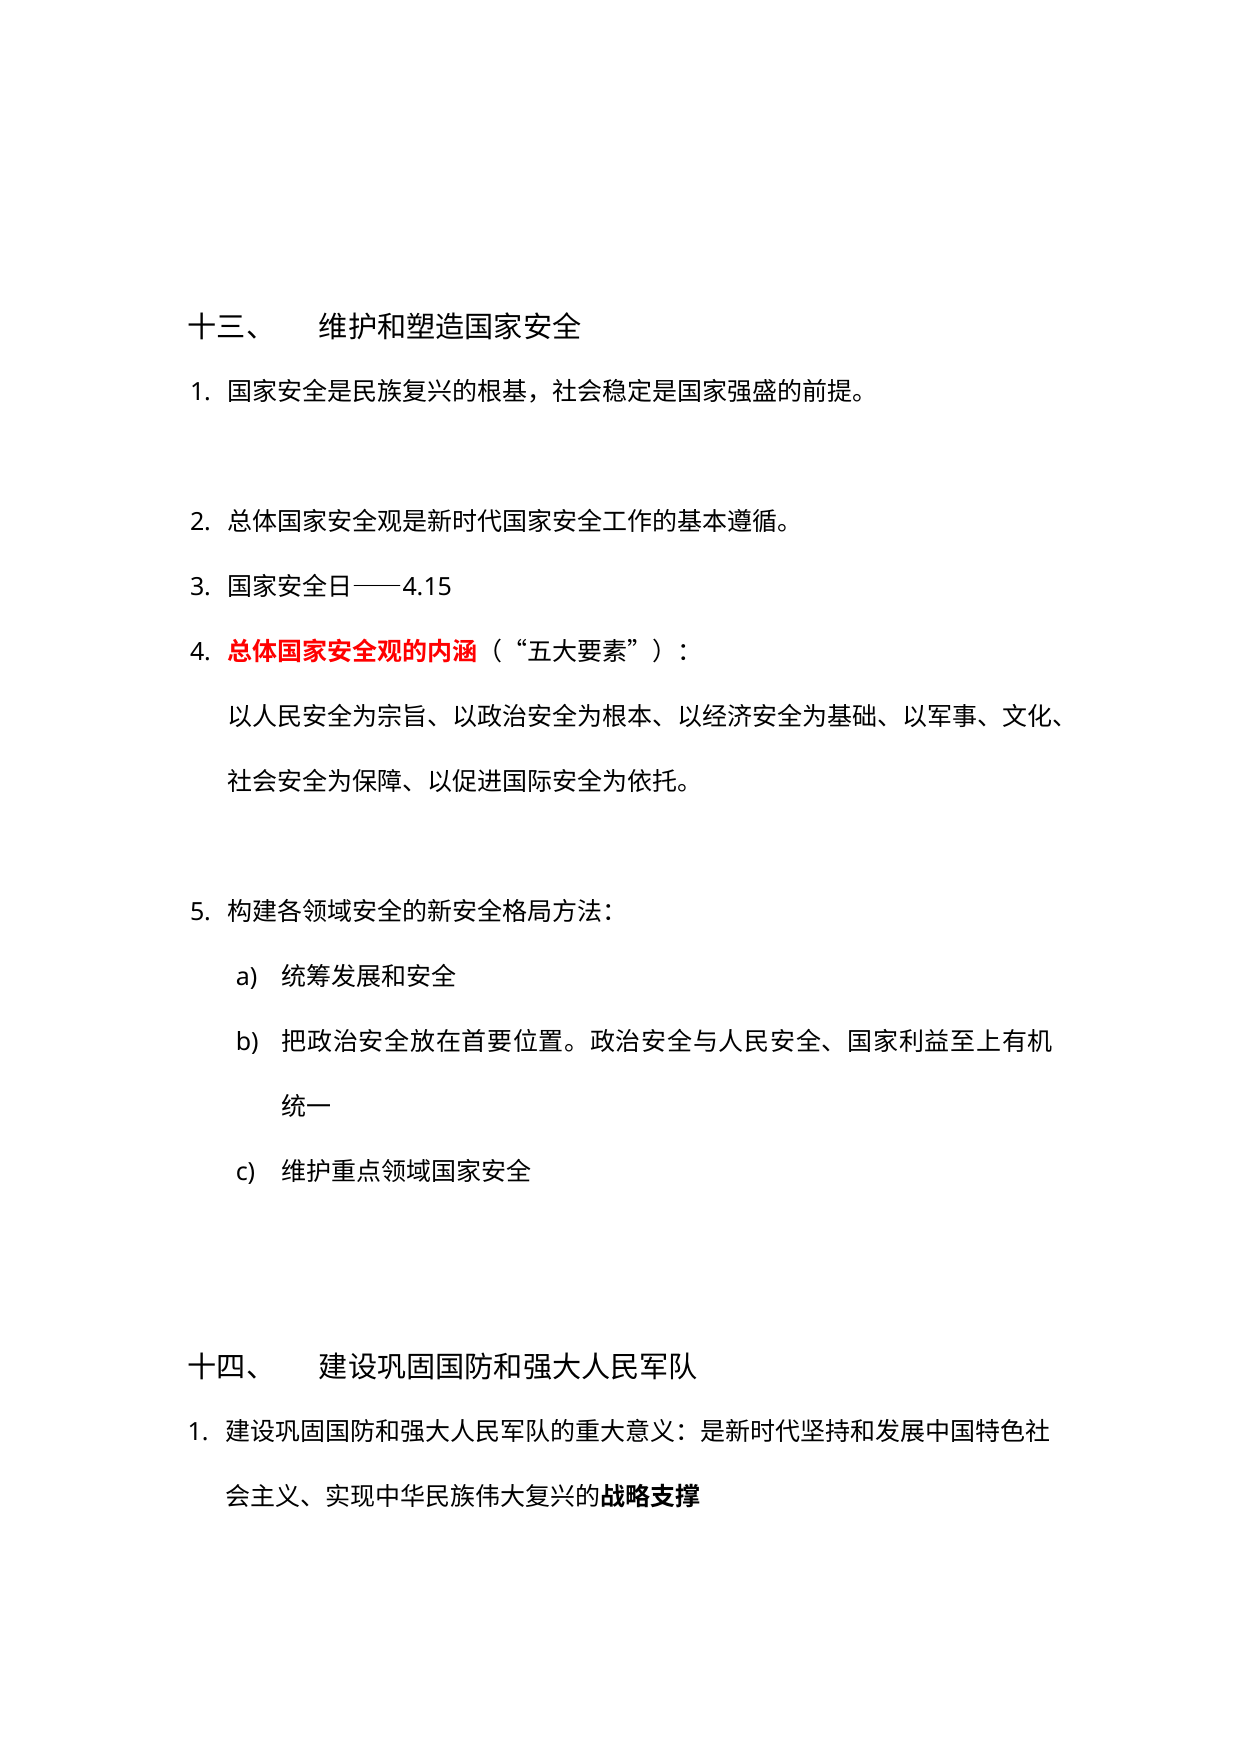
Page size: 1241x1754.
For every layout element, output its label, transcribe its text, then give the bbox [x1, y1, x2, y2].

list 总体国家安全观是新时代国家安全工作的基本遵循。 [190, 487, 1053, 552]
list 构建各领域安全的新安全格局方法： [190, 877, 1053, 942]
list 把政治安全放在首要位置。政治安全与人民安全、国家利益至上有机统一 [236, 1007, 1053, 1137]
list 建设巩固国防和强大人民军队 [187, 1332, 1053, 1397]
list 国家安全日——4.15 [190, 552, 1053, 617]
text 以人民安全为宗旨、以政治安全为根本、以经济安全为基础、以军事、文化、社会安全为保障、以促进国际安全为依托。 [227, 682, 1053, 812]
list 总体国家安全观的内涵（“五大要素”）： [190, 617, 1053, 682]
list 维护重点领域国家安全 [236, 1137, 1053, 1202]
list 统筹发展和安全 [236, 942, 1053, 1007]
list 维护和塑造国家安全 [187, 292, 1053, 357]
list 建设巩固国防和强大人民军队的重大意义：是新时代坚持和发展中国特色社会主义、实现中华民族伟大复兴的战略支撑 [187, 1397, 1053, 1527]
list 国家安全是民族复兴的根基，社会稳定是国家强盛的前提。 [190, 357, 1053, 422]
